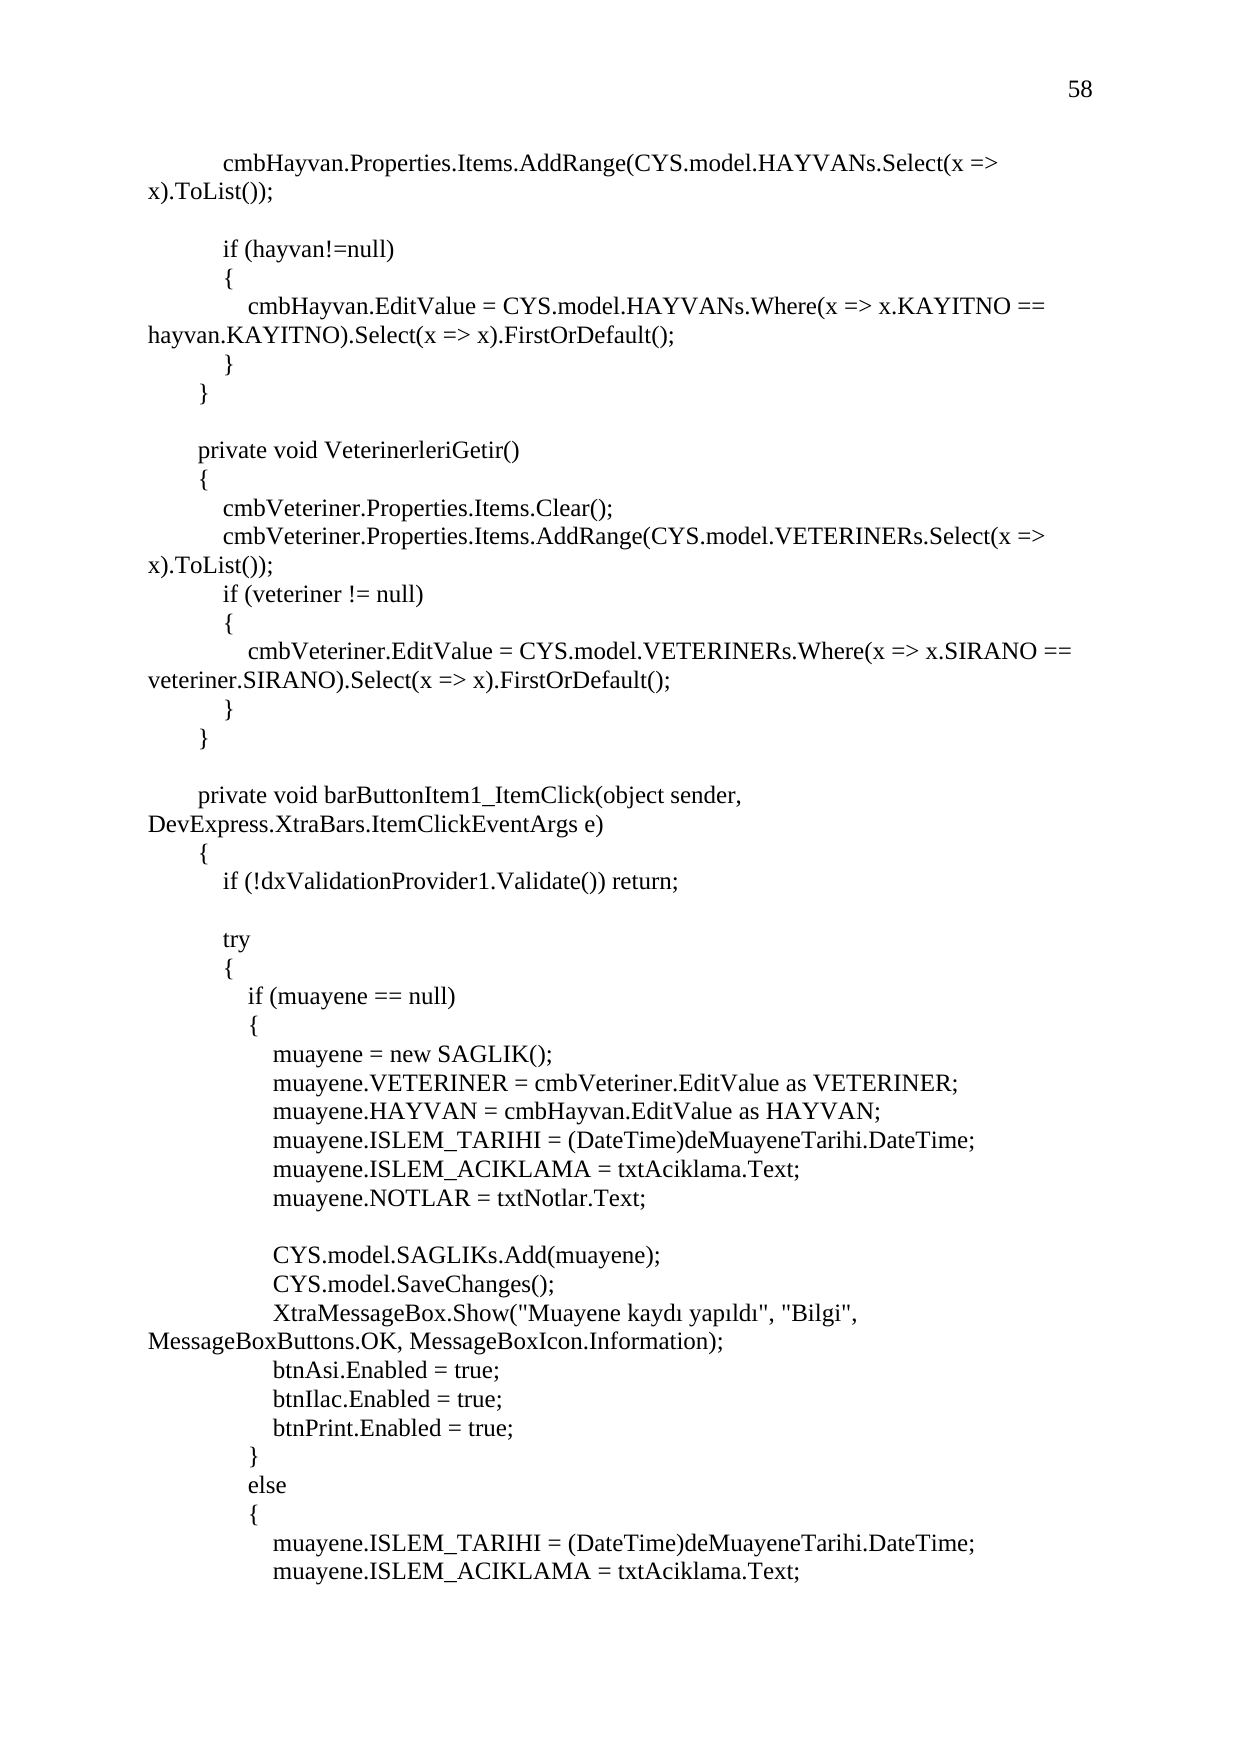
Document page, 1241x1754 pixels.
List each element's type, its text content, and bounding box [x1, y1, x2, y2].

text { [148, 838, 1093, 866]
text muayene.ISLEM_ACIKLAMA = txtAciklama.Text; [148, 1556, 1093, 1585]
text try [148, 924, 1093, 953]
text muayene.VETERINER = cmbVeteriner.EditValue as VETERINER; [148, 1068, 1093, 1096]
text { [148, 1499, 1093, 1528]
text muayene.ISLEM_TARIHI = (DateTime)deMuayeneTarihi.DateTime; [148, 1125, 1093, 1154]
text private void VeterinerleriGetir() [148, 435, 1093, 464]
text btnIlac.Enabled = true; [148, 1384, 1093, 1413]
text muayene = new SAGLIK(); [148, 1039, 1093, 1068]
text muayene.ISLEM_TARIHI = (DateTime)deMuayeneTarihi.DateTime; [148, 1528, 1093, 1556]
text CYS.model.SAGLIKs.Add(muayene); [148, 1240, 1093, 1269]
text else [148, 1470, 1093, 1499]
text } [148, 349, 1093, 378]
text { [148, 464, 1093, 493]
text btnPrint.Enabled = true; [148, 1413, 1093, 1441]
text if (muayene == null) [148, 981, 1093, 1010]
text muayene.ISLEM_ACIKLAMA = txtAciklama.Text; [148, 1154, 1093, 1183]
text cmbVeteriner.Properties.Items.AddRange(CYS.model.VETERINERs.Select(x => x).ToList()); [148, 521, 1093, 579]
text cmbHayvan.Properties.Items.AddRange(CYS.model.HAYVANs.Select(x => x).ToList()); [148, 148, 1093, 205]
text btnAsi.Enabled = true; [148, 1355, 1093, 1384]
text CYS.model.SaveChanges(); [148, 1269, 1093, 1298]
text } [148, 1441, 1093, 1470]
text cmbVeteriner.Properties.Items.Clear(); [148, 493, 1093, 521]
text private void barButtonItem1_ItemClick(object sender, DevExpress.XtraBars.ItemClickEventArgs e) [148, 780, 1093, 838]
text { [148, 953, 1093, 981]
text cmbVeteriner.EditValue = CYS.model.VETERINERs.Where(x => x.SIRANO == veteriner.SIRANO).Select(x => x).FirstOrDefault(); [148, 636, 1093, 694]
text } [148, 694, 1093, 723]
text muayene.NOTLAR = txtNotlar.Text; [148, 1183, 1093, 1211]
text muayene.HAYVAN = cmbHayvan.EditValue as HAYVAN; [148, 1096, 1093, 1125]
text XtraMessageBox.Show("Muayene kaydı yapıldı", "Bilgi", MessageBoxButtons.OK, MessageBoxIcon.Information); [148, 1298, 1093, 1355]
text { [148, 1010, 1093, 1039]
text } [148, 378, 1093, 406]
text if (!dxValidationProvider1.Validate()) return; [148, 866, 1093, 895]
text } [148, 723, 1093, 751]
text { [148, 608, 1093, 636]
text cmbHayvan.EditValue = CYS.model.HAYVANs.Where(x => x.KAYITNO == hayvan.KAYITNO).Select(x => x).FirstOrDefault(); [148, 291, 1093, 349]
text { [148, 263, 1093, 291]
text if (veteriner != null) [148, 579, 1093, 608]
text if (hayvan!=null) [148, 234, 1093, 263]
